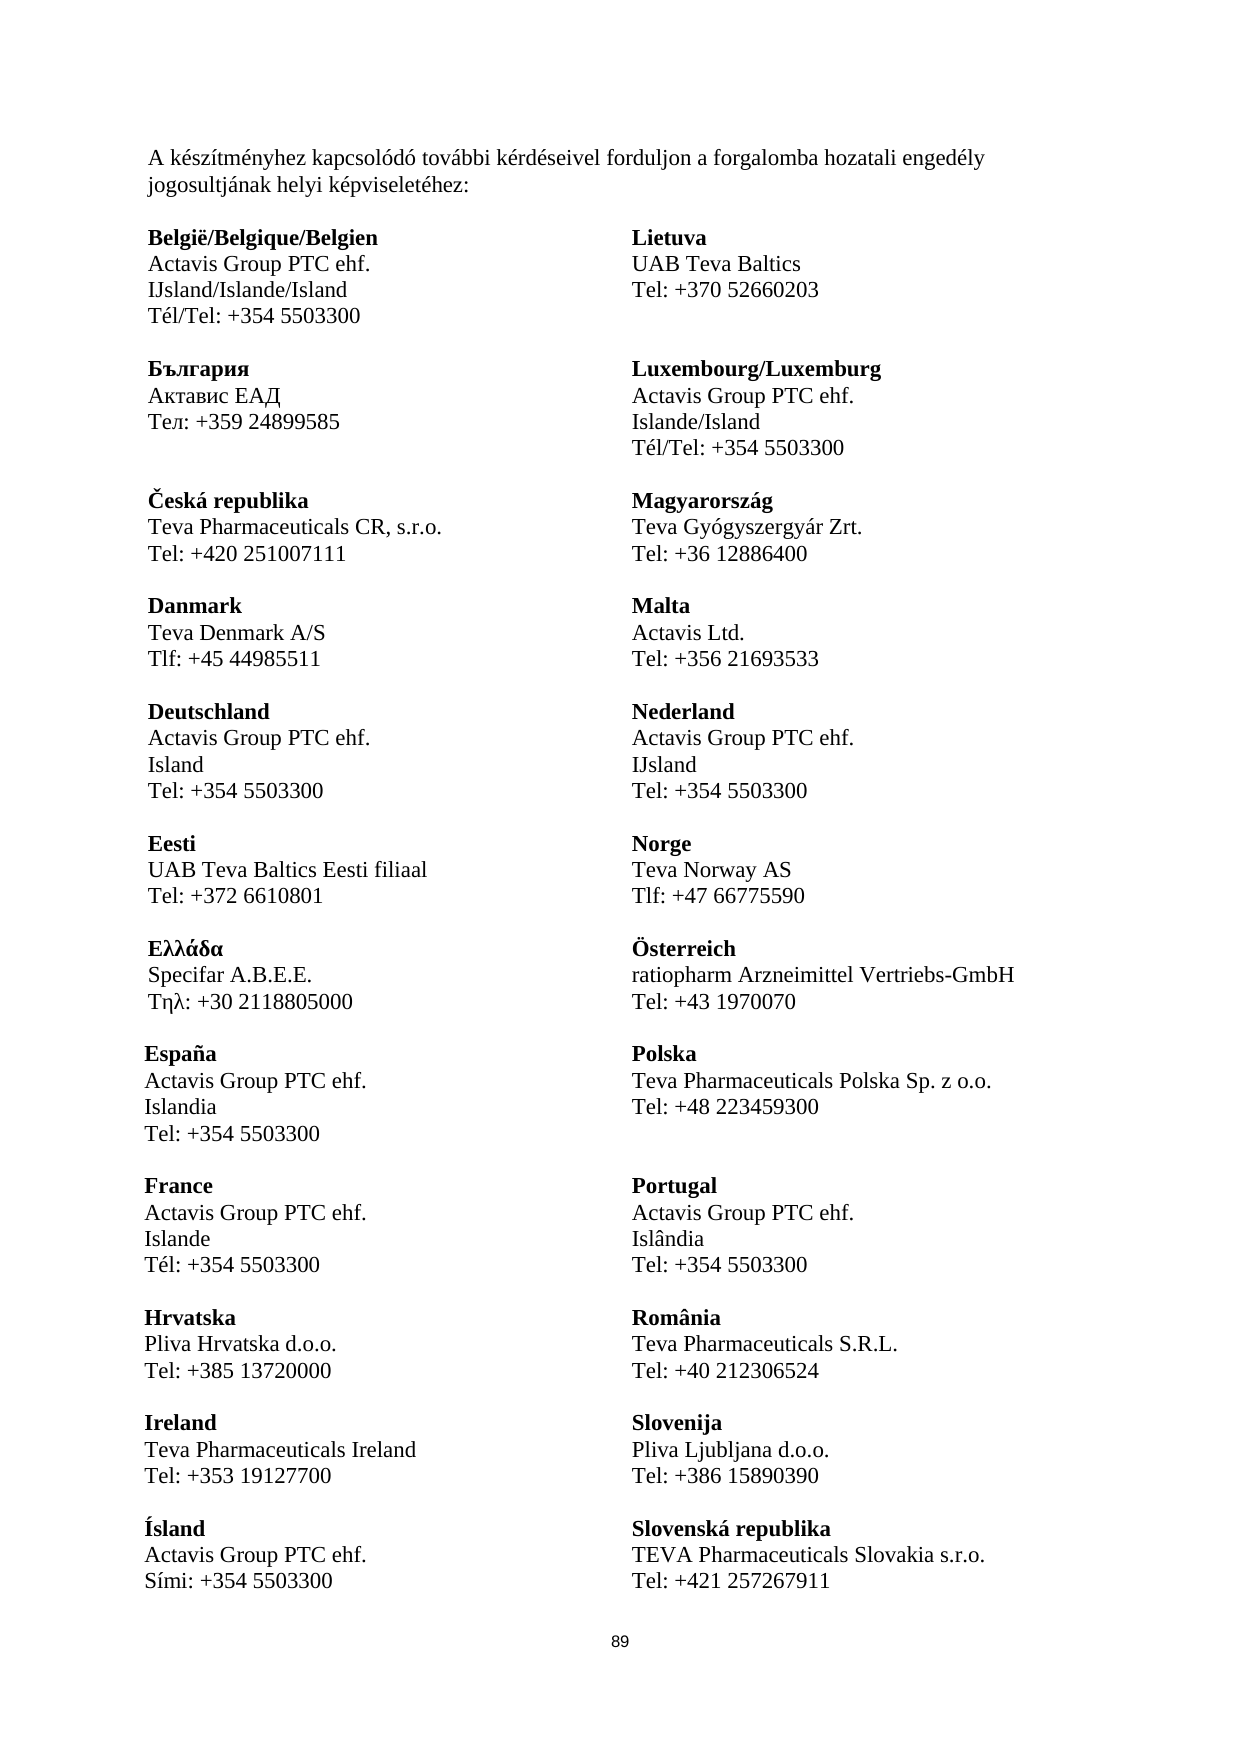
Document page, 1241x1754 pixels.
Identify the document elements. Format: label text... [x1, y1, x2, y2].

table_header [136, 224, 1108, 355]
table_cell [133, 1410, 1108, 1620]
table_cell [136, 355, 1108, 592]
text A készítményhez kapcsolódó további kérdéseivel forduljon a forgalomba hozatali engedély jogosultjának helyi képviseletéhez: [148, 144, 1092, 197]
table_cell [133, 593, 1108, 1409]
